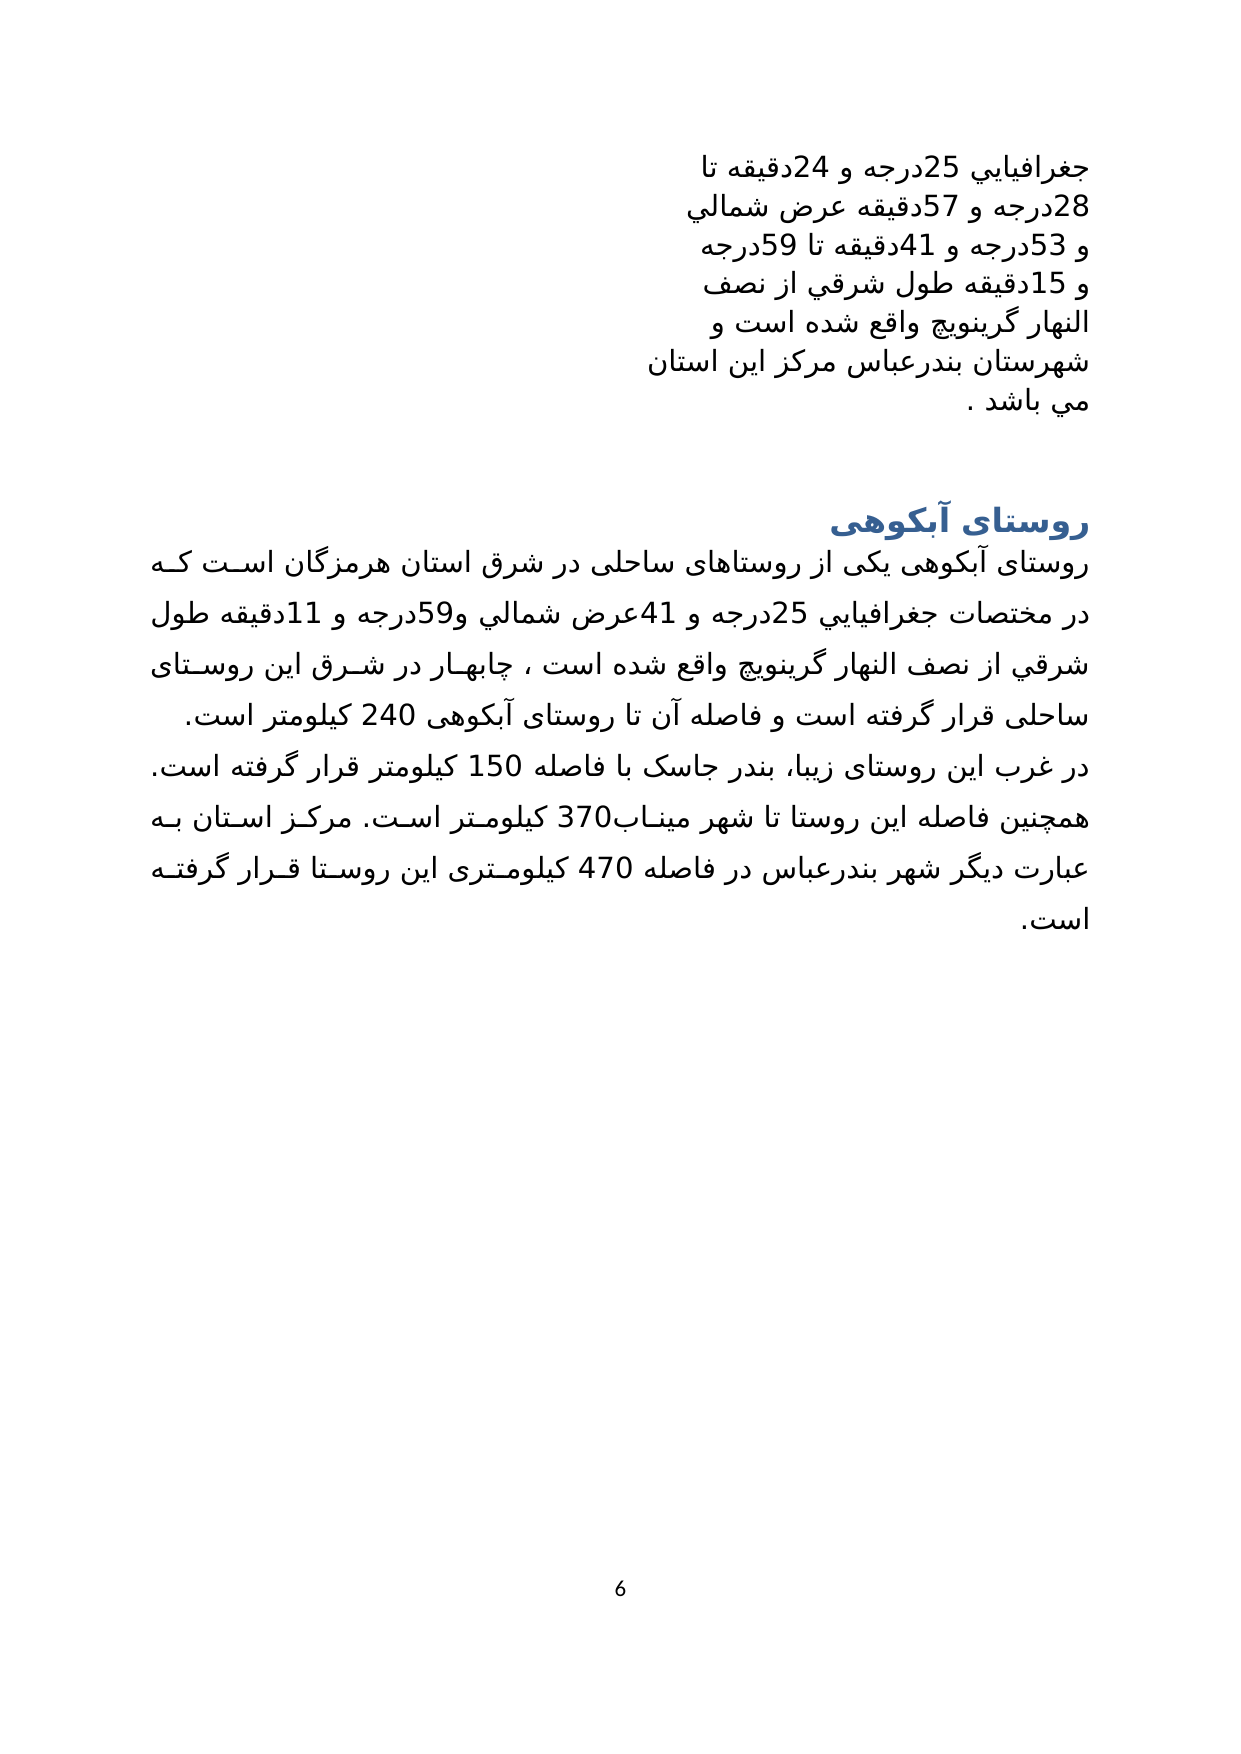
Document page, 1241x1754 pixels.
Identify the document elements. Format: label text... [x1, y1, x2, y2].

text روستای آبکوهی یکی از روستاهای ساحلی در شرق استان هرمزگان است كه در مختصات جغرافيايي 25درجه و 41عرض شمالي و59درجه و 11دقيقه طول شرقي از نصف النهار گرينويچ واقع شده است ، چابهار در شرق این روستای ساحلی قرار گرفته است و فاصله آن تا روستای آبکوهی 240 كيلومتر است. [150, 546, 1090, 732]
subtitle روستای آبکوهی [150, 501, 1090, 540]
text در غرب این روستای زیبا، بندر جاسک با فاصله 150 كيلومتر قرار گرفته است. همچنین فاصله این روستا تا شهر میناب370 کیلومتر است. مرکز استان به عبارت دیگر شهر بندرعباس در فاصله 470 کیلومتری این روستا قرار گرفته است. [150, 749, 1090, 936]
